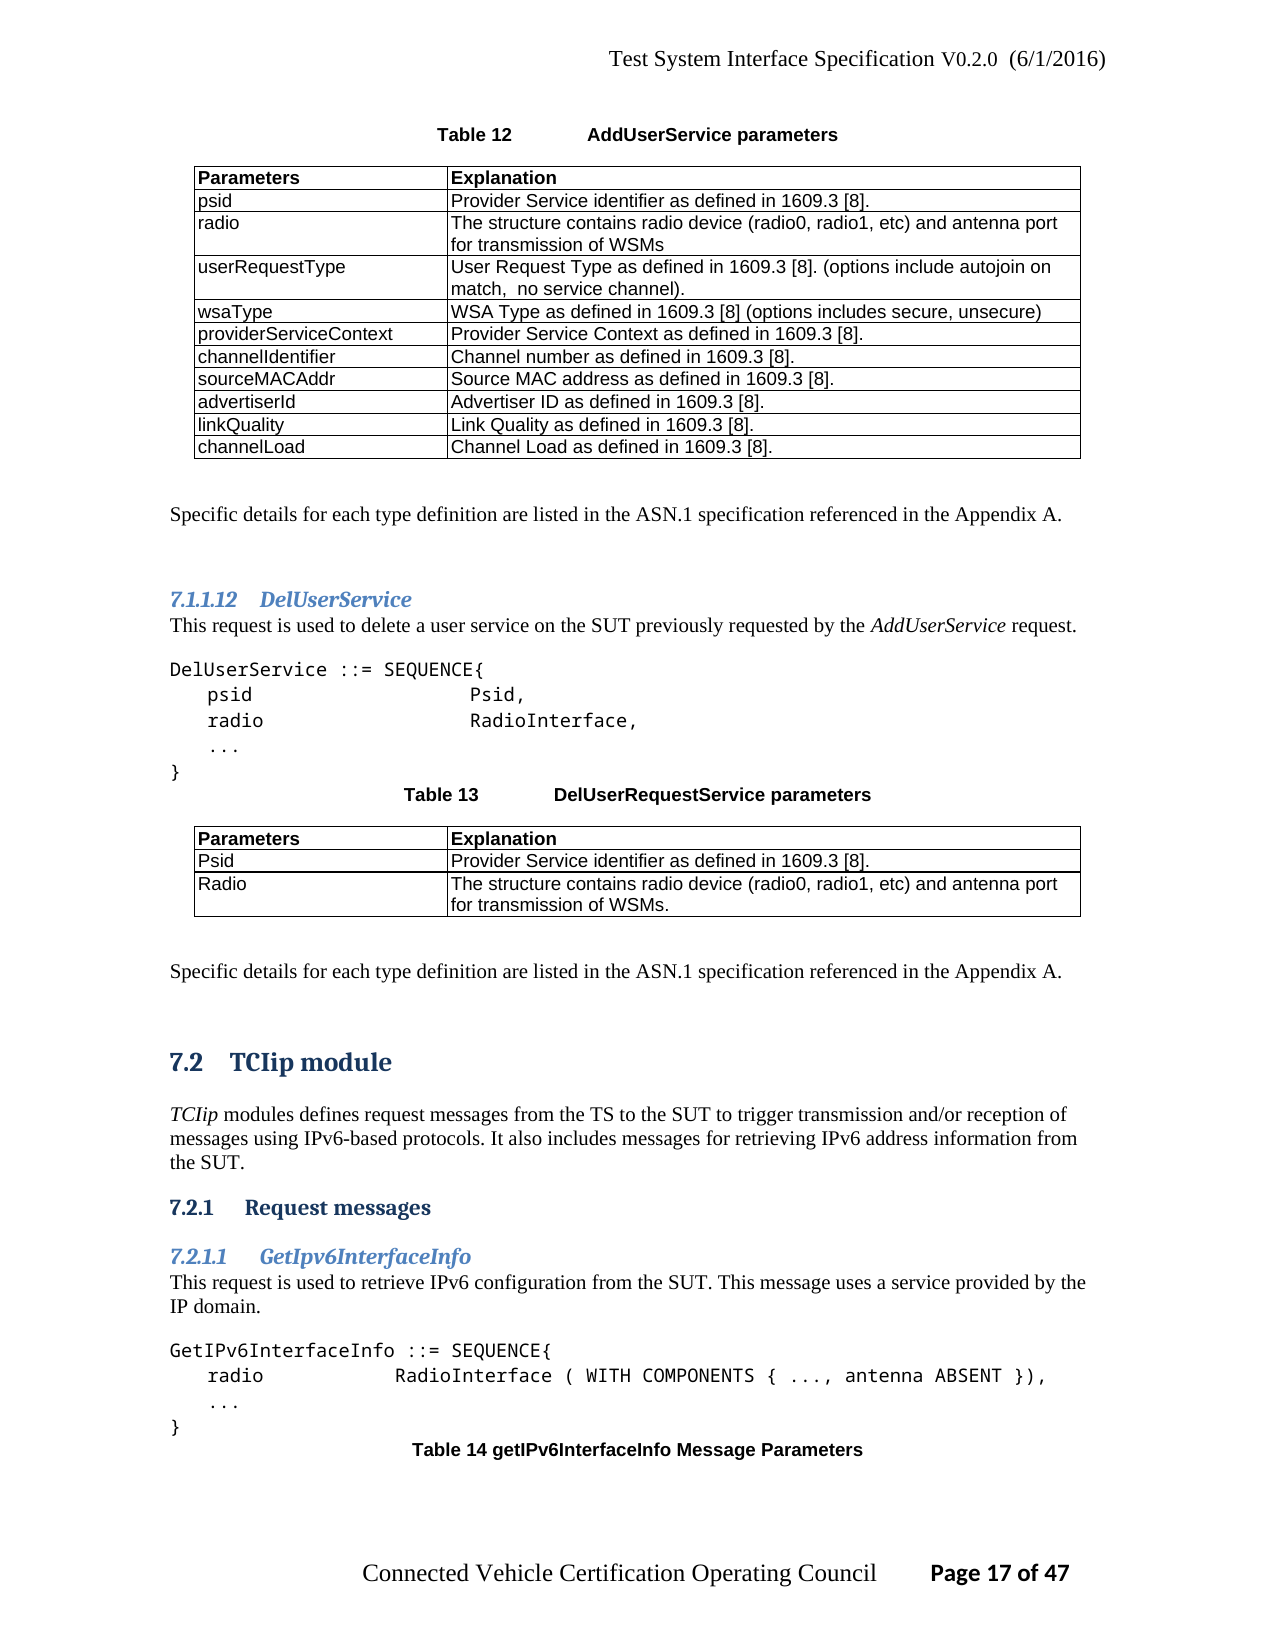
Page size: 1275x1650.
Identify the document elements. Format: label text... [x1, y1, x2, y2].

table_cell The structure contains radio device (radio0, radio1, etc) and antenna port for transmission of WSMs [448, 212, 1080, 255]
subtitle TCIip module [169, 1047, 1106, 1078]
table_cell radio [195, 212, 447, 255]
table_header Parameters [195, 827, 447, 849]
text } [169, 758, 1106, 784]
table_header Parameters [195, 167, 447, 188]
table_cell Channel number as defined in 1609.3 [8]. [448, 346, 1080, 367]
table_cell channelLoad [195, 436, 447, 458]
text radio RadioInterface, [169, 707, 1106, 733]
text GetIPv6InterfaceInfo ::= SEQUENCE{ [169, 1337, 1106, 1362]
text } [169, 1413, 1106, 1439]
table_cell wsaType [195, 300, 447, 322]
table_cell providerServiceContext [195, 323, 447, 344]
table_cell WSA Type as defined in 1609.3 [8] (options includes secure, unsecure) [448, 300, 1080, 322]
text DelUserService ::= SEQUENCE{ [169, 656, 1106, 682]
table_header Explanation [448, 167, 1080, 188]
table_cell The structure contains radio device (radio0, radio1, etc) and antenna port for transmission of WSMs. [448, 873, 1080, 916]
text Specific details for each type definition are listed in the ASN.1 specification referenced in the Appendix A. [169, 501, 1106, 526]
table_header Explanation [448, 827, 1080, 849]
table_cell psid [195, 190, 447, 211]
table_cell Radio [195, 873, 447, 916]
table_cell advertiserId [195, 391, 447, 412]
table_cell Channel Load as defined in 1609.3 [8]. [448, 436, 1080, 458]
table_cell userRequestType [195, 256, 447, 299]
table_cell linkQuality [195, 414, 447, 435]
subtitle GetIpv6InterfaceInfo [169, 1244, 1106, 1270]
table_cell Provider Service identifier as defined in 1609.3 [8]. [448, 850, 1080, 871]
text ... [169, 733, 1106, 758]
text This request is used to retrieve IPv6 configuration from the SUT. This message uses a service provided by the IP domain. [169, 1270, 1106, 1318]
table_cell Link Quality as defined in 1609.3 [8]. [448, 414, 1080, 435]
table_cell Psid [195, 850, 447, 871]
subtitle Request messages [169, 1195, 1106, 1221]
table_cell Advertiser ID as defined in 1609.3 [8]. [448, 391, 1080, 412]
table_cell Provider Service Context as defined in 1609.3 [8]. [448, 323, 1080, 344]
subtitle DelUserService [169, 587, 1106, 613]
text Specific details for each type definition are listed in the ASN.1 specification referenced in the Appendix A. [169, 959, 1106, 983]
text This request is used to delete a user service on the SUT previously requested by the AddUserService request. [169, 613, 1106, 637]
text psid Psid, [169, 682, 1106, 707]
text radio RadioInterface ( WITH COMPONENTS { ..., antenna ABSENT }), [169, 1362, 1106, 1388]
text ... [169, 1388, 1106, 1413]
table_cell Provider Service identifier as defined in 1609.3 [8]. [448, 190, 1080, 211]
table_cell sourceMACAddr [195, 368, 447, 390]
table_cell channelIdentifier [195, 346, 447, 367]
table_cell Source MAC address as defined in 1609.3 [8]. [448, 368, 1080, 390]
table_cell User Request Type as defined in 1609.3 [8]. (options include autojoin on match, no service channel). [448, 256, 1080, 299]
text TCIip modules defines request messages from the TS to the SUT to trigger transmission and/or reception of messages using IPv6-based protocols. It also includes messages for retrieving IPv6 address information from the SUT. [169, 1102, 1106, 1174]
